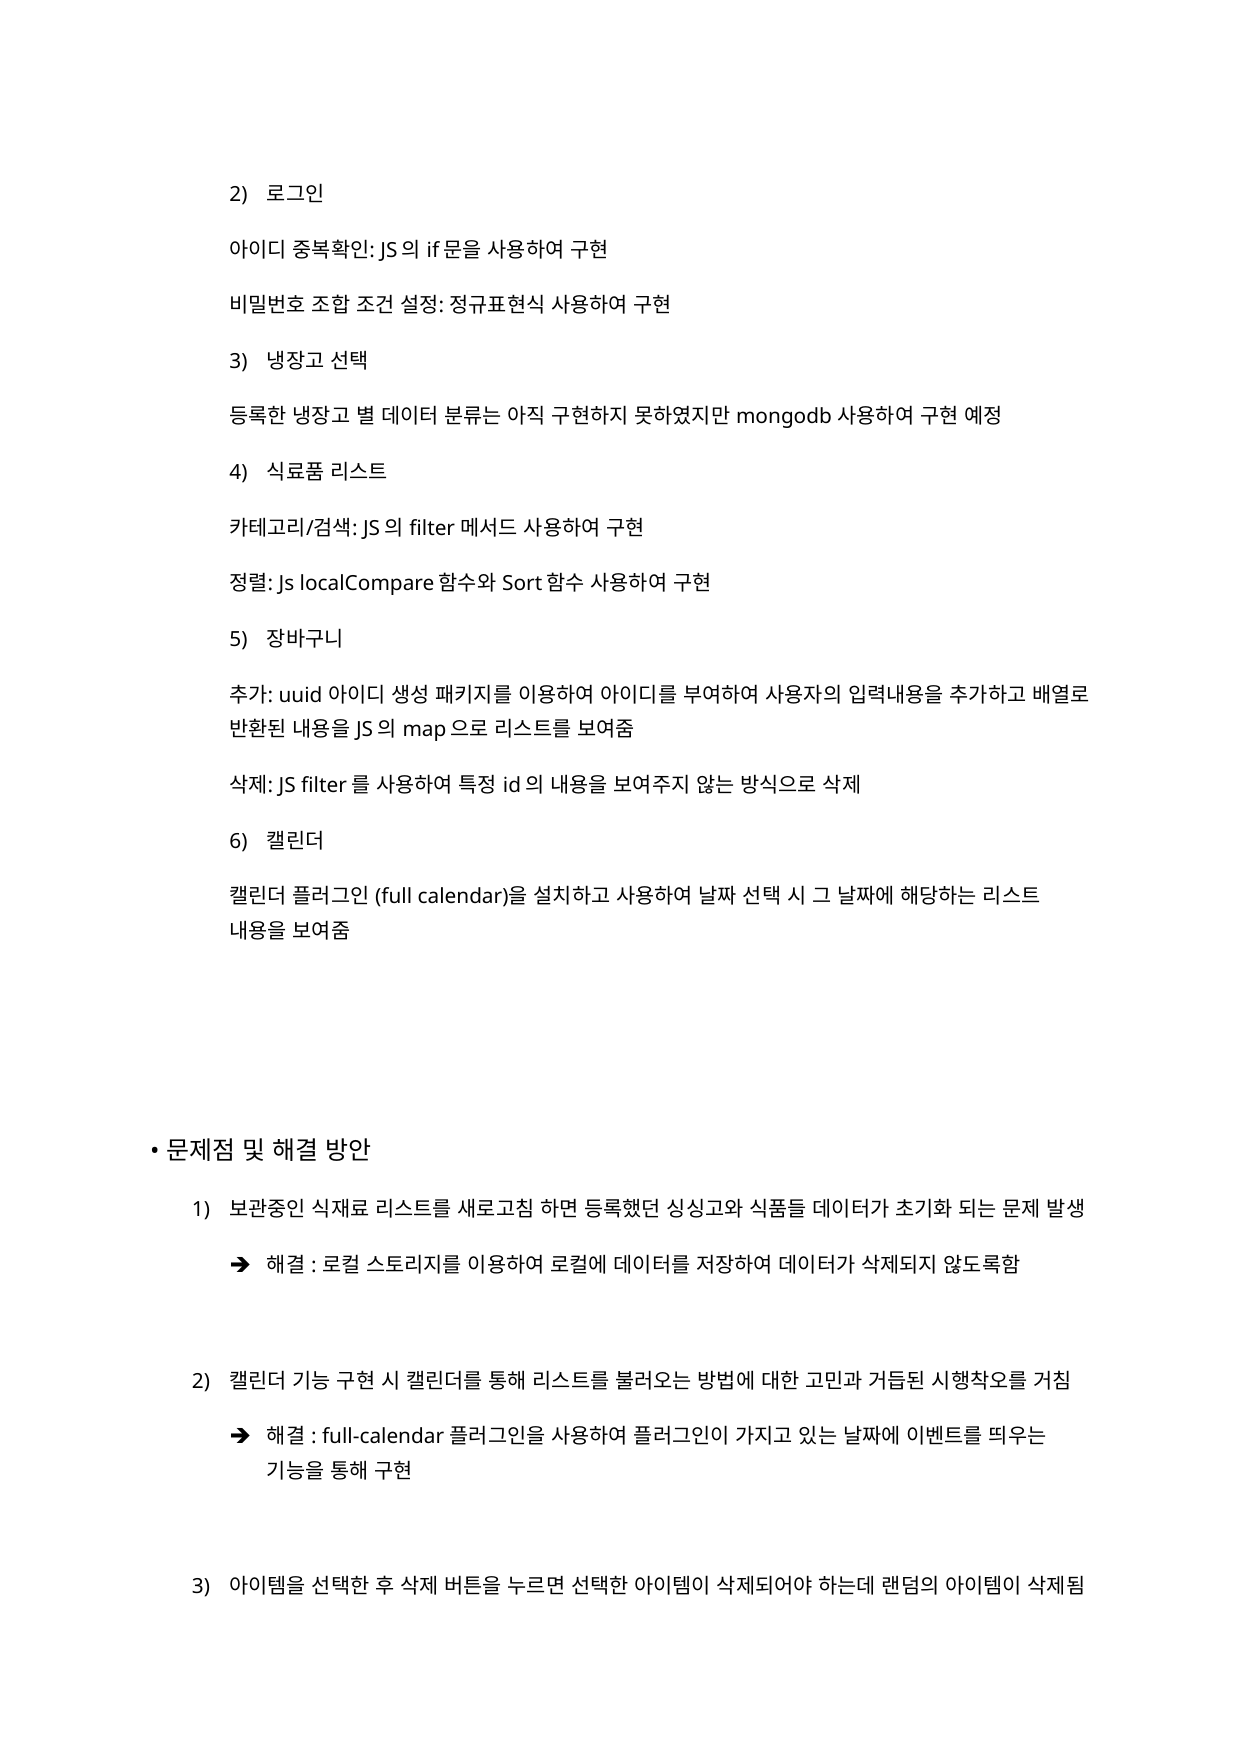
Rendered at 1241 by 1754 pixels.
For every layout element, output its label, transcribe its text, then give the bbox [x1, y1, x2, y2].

list 추가: uuid 아이디 생성 패키지를 이용하여 아이디를 부여하여 사용자의 입력내용을 추가하고 배열로 반환된 내용을 JS의 map으로 리스트를 보여줌 [229, 678, 1090, 743]
list 로그인 [229, 177, 1090, 207]
list 삭제: JS filter를 사용하여 특정 id의 내용을 보여주지 않는 방식으로 삭제 [229, 768, 1090, 798]
list 보관중인 식재료 리스트를 새로고침 하면 등록했던 싱싱고와 식품들 데이터가 초기화 되는 문제 발생 [192, 1193, 1090, 1223]
list 비밀번호 조합 조건 설정: 정규표현식 사용하여 구현 [229, 288, 1090, 319]
list 캘린더 [229, 824, 1090, 854]
list 장바구니 [229, 622, 1090, 652]
list 정렬: Js localCompare함수와 Sort함수 사용하여 구현 [229, 567, 1090, 597]
list 해결 : 로컬 스토리지를 이용하여 로컬에 데이터를 저장하여 데이터가 삭제되지 않도록함 [229, 1248, 1090, 1278]
list 캘린더 기능 구현 시 캘린더를 통해 리스트를 불러오는 방법에 대한 고민과 거듭된 시행착오를 거침 [192, 1364, 1090, 1394]
list 해결 : full-calendar 플러그인을 사용하여 플러그인이 가지고 있는 날짜에 이벤트를 띄우는 기능을 통해 구현 [229, 1419, 1090, 1484]
list 캘린더 플러그인 (full calendar)을 설치하고 사용하여 날짜 선택 시 그 날짜에 해당하는 리스트 내용을 보여줌 [229, 879, 1090, 944]
list 카테고리/검색: JS의 filter 메서드 사용하여 구현 [229, 511, 1090, 541]
list 아이디 중복확인: JS의 if문을 사용하여 구현 [229, 233, 1090, 263]
list 식료품 리스트 [229, 455, 1090, 486]
text • 문제점 및 해결 방안 [150, 1130, 1090, 1166]
list 아이템을 선택한 후 삭제 버튼을 누르면 선택한 아이템이 삭제되어야 하는데 랜덤의 아이템이 삭제됨 [192, 1570, 1090, 1600]
list 등록한 냉장고 별 데이터 분류는 아직 구현하지 못하였지만 mongodb 사용하여 구현 예정 [229, 400, 1090, 430]
list 냉장고 선택 [229, 344, 1090, 374]
